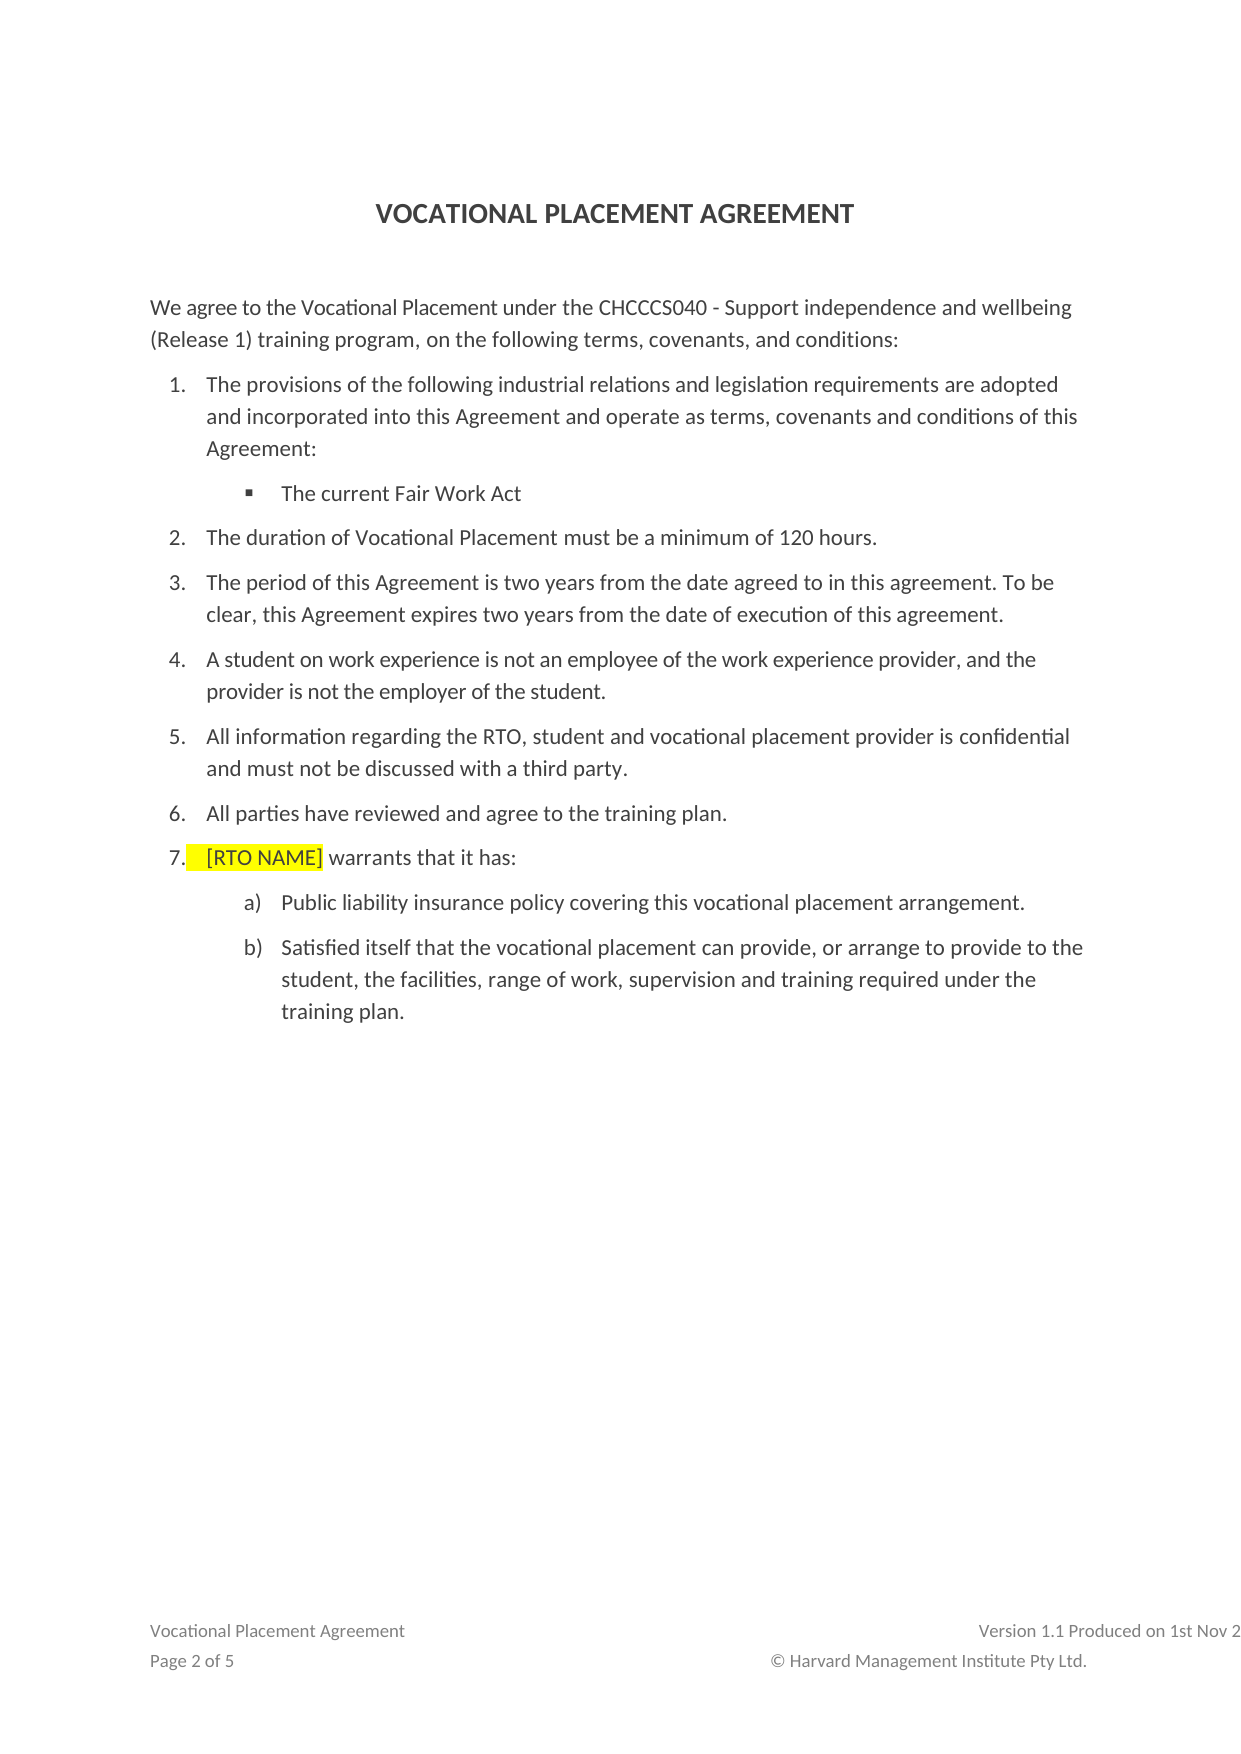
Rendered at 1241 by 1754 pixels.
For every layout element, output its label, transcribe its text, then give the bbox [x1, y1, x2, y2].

list A student on work experience is not an employee of the work experience provider, and the provider is not the employer of the student. [169, 645, 1090, 705]
list The current Fair Work Act [244, 479, 1090, 507]
text We agree to the Vocational Placement under the CHCCCS040 - Support independence and wellbeing (Release 1) training program, on the following terms, covenants, and conditions: [150, 293, 1079, 353]
list Satisfied itself that the vocational placement can provide, or arrange to provide to the student, the facilities, range of work, supervision and training required under the training plan. [244, 933, 1090, 1025]
list All information regarding the RTO, student and vocational placement provider is confidential and must not be discussed with a third party. [169, 722, 1090, 782]
list The period of this Agreement is two years from the date agreed to in this agreement. To be clear, this Agreement expires two years from the date of execution of this agreement. [169, 568, 1090, 628]
text VOCATIONAL PLACEMENT AGREEMENT [150, 195, 1080, 230]
list [RTO NAME] warrants that it has: [169, 843, 1090, 871]
list The duration of Vocational Placement must be a minimum of 120 hours. [169, 523, 1090, 551]
list All parties have reviewed and agree to the training plan. [169, 799, 1090, 827]
list The provisions of the following industrial relations and legislation requirements are adopted and incorporated into this Agreement and operate as terms, covenants and conditions of this Agreement: [169, 370, 1090, 462]
list Public liability insurance policy covering this vocational placement arrangement. [244, 888, 1090, 916]
